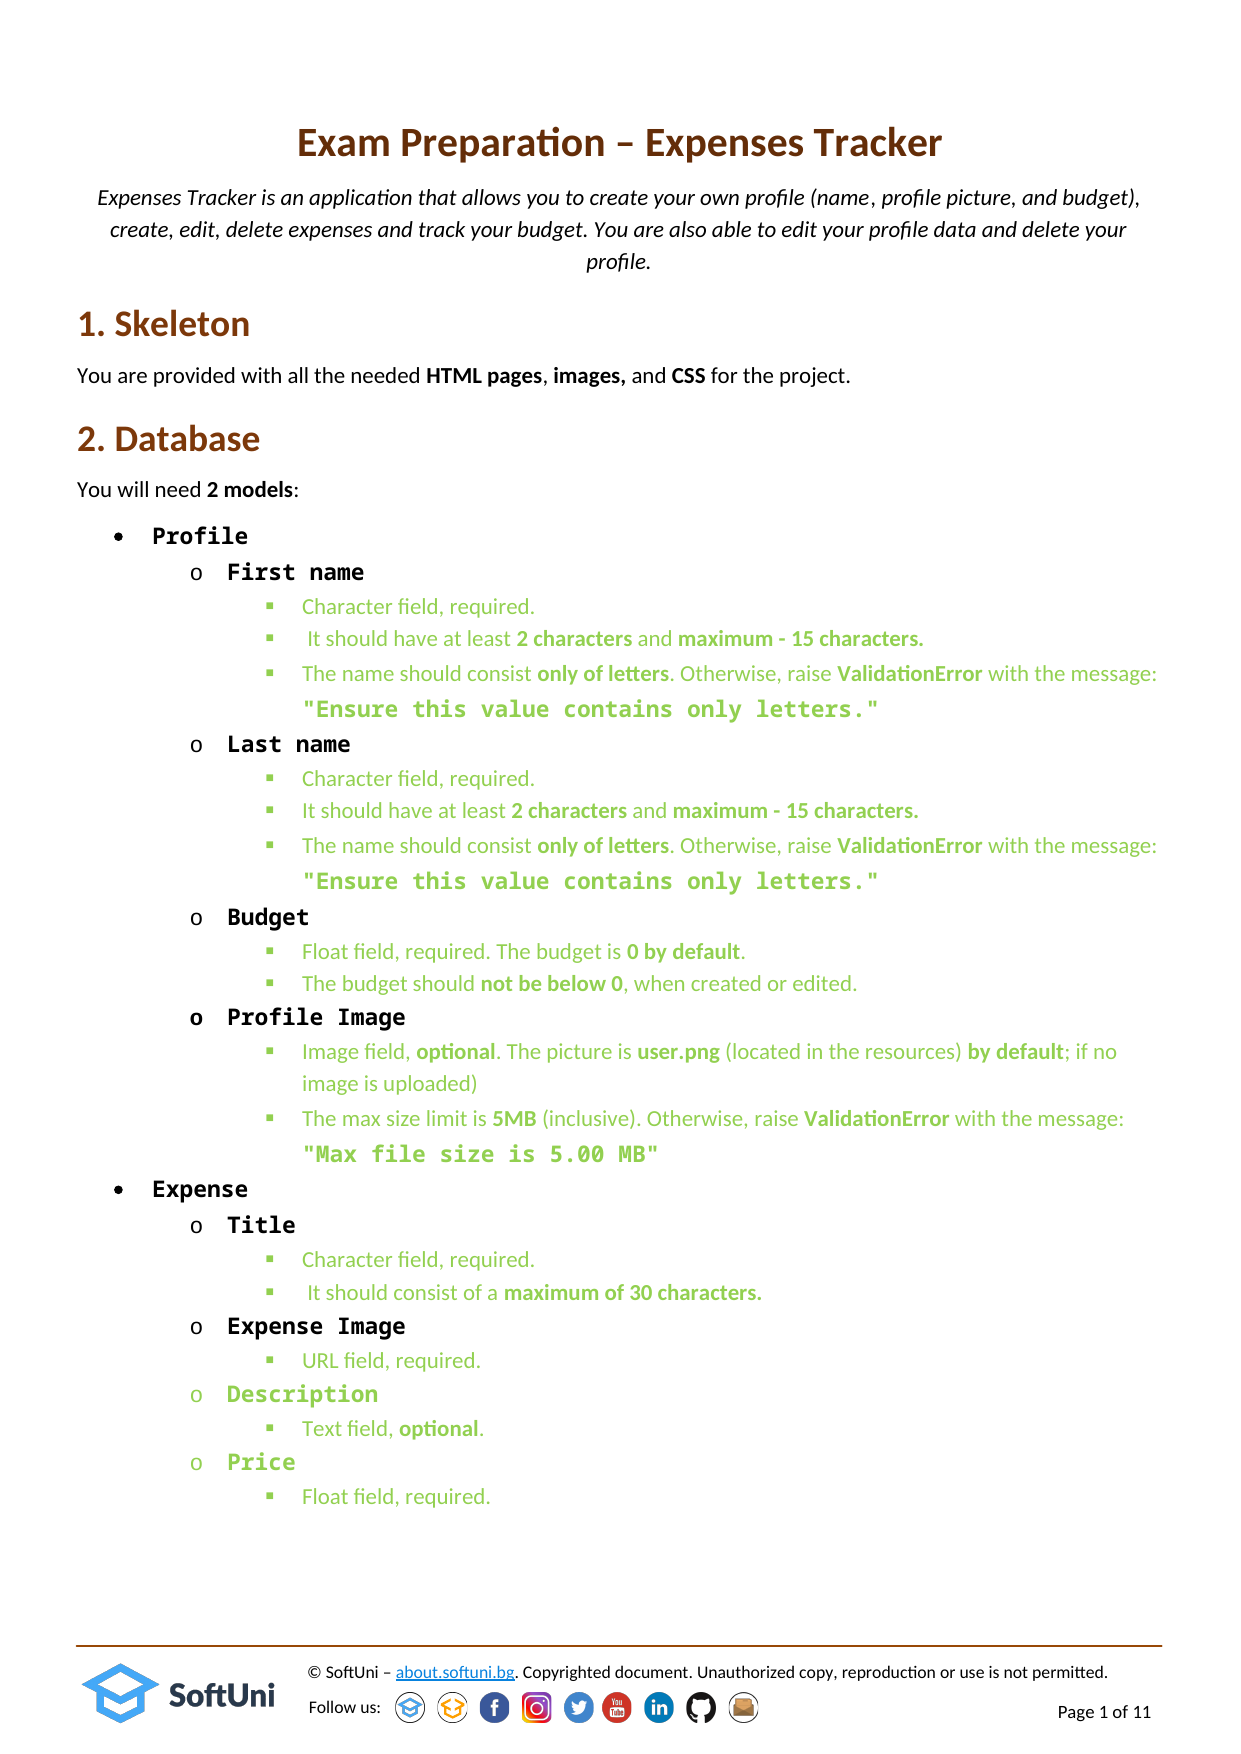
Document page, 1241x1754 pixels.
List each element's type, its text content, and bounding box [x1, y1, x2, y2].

picture [686, 1692, 716, 1723]
list It should have at least 2 characters and maximum - 15 characters. [264, 797, 1163, 825]
picture [75, 1658, 281, 1729]
picture [728, 1692, 759, 1723]
list Profile Image [189, 1001, 1163, 1032]
list Text field, optional. [264, 1414, 1163, 1442]
text You are provided with all the needed HTML pages, images, and CSS for the project. [77, 361, 1163, 389]
picture [522, 1692, 552, 1723]
list Character field, required. [264, 764, 1163, 792]
list Profile [114, 520, 1163, 551]
list Expense Image [189, 1310, 1163, 1341]
subtitle Skeleton [77, 300, 1163, 346]
picture [564, 1692, 594, 1723]
subtitle Database [77, 414, 1163, 460]
list First name [189, 556, 1163, 587]
picture [602, 1692, 632, 1723]
list Character field, required. [264, 592, 1163, 620]
list Float field, required. [264, 1482, 1163, 1510]
list The budget should not be below 0, when created or edited. [264, 969, 1163, 997]
list It should have at least 2 characters and maximum - 15 characters. [264, 624, 1163, 652]
picture [644, 1714, 653, 1723]
list Float field, required. The budget is 0 by default. [264, 937, 1163, 965]
text You will need 2 models: [77, 476, 1163, 503]
list Description [189, 1378, 1163, 1409]
list The name should consist only of letters. Otherwise, raise ValidationError with the message: "Ensure this value contains only letters." [264, 657, 1163, 724]
list Image field, optional. The picture is user.png (located in the resources) by default; if no image is uploaded) [264, 1037, 1163, 1097]
list Title [189, 1209, 1163, 1241]
picture [665, 1692, 674, 1701]
list Expense [114, 1173, 1163, 1205]
list The name should consist only of letters. Otherwise, raise ValidationError with the message: "Ensure this value contains only letters." [264, 829, 1163, 896]
list Last name [189, 728, 1163, 760]
picture [479, 1692, 510, 1723]
list Budget [189, 901, 1163, 932]
picture [665, 1714, 674, 1723]
picture [658, 1705, 667, 1714]
text Expenses Tracker is an application that allows you to create your own profile (name, profile picture, and budget), create, edit, delete expenses and track your budget. You are also able to edit your profile data and delete your profile. [77, 183, 1163, 275]
list The max size limit is 5MB (inclusive). Otherwise, raise ValidationError with the message: "Max file size is 5.00 MB" [264, 1102, 1163, 1169]
subtitle Exam Preparation – Expenses Tracker [77, 116, 1163, 167]
list Character field, required. [264, 1245, 1163, 1273]
picture [437, 1692, 468, 1723]
list URL field, required. [264, 1346, 1163, 1374]
list Price [189, 1446, 1163, 1478]
list It should consist of a maximum of 30 characters. [264, 1278, 1163, 1306]
picture [395, 1692, 425, 1723]
picture [644, 1692, 653, 1701]
